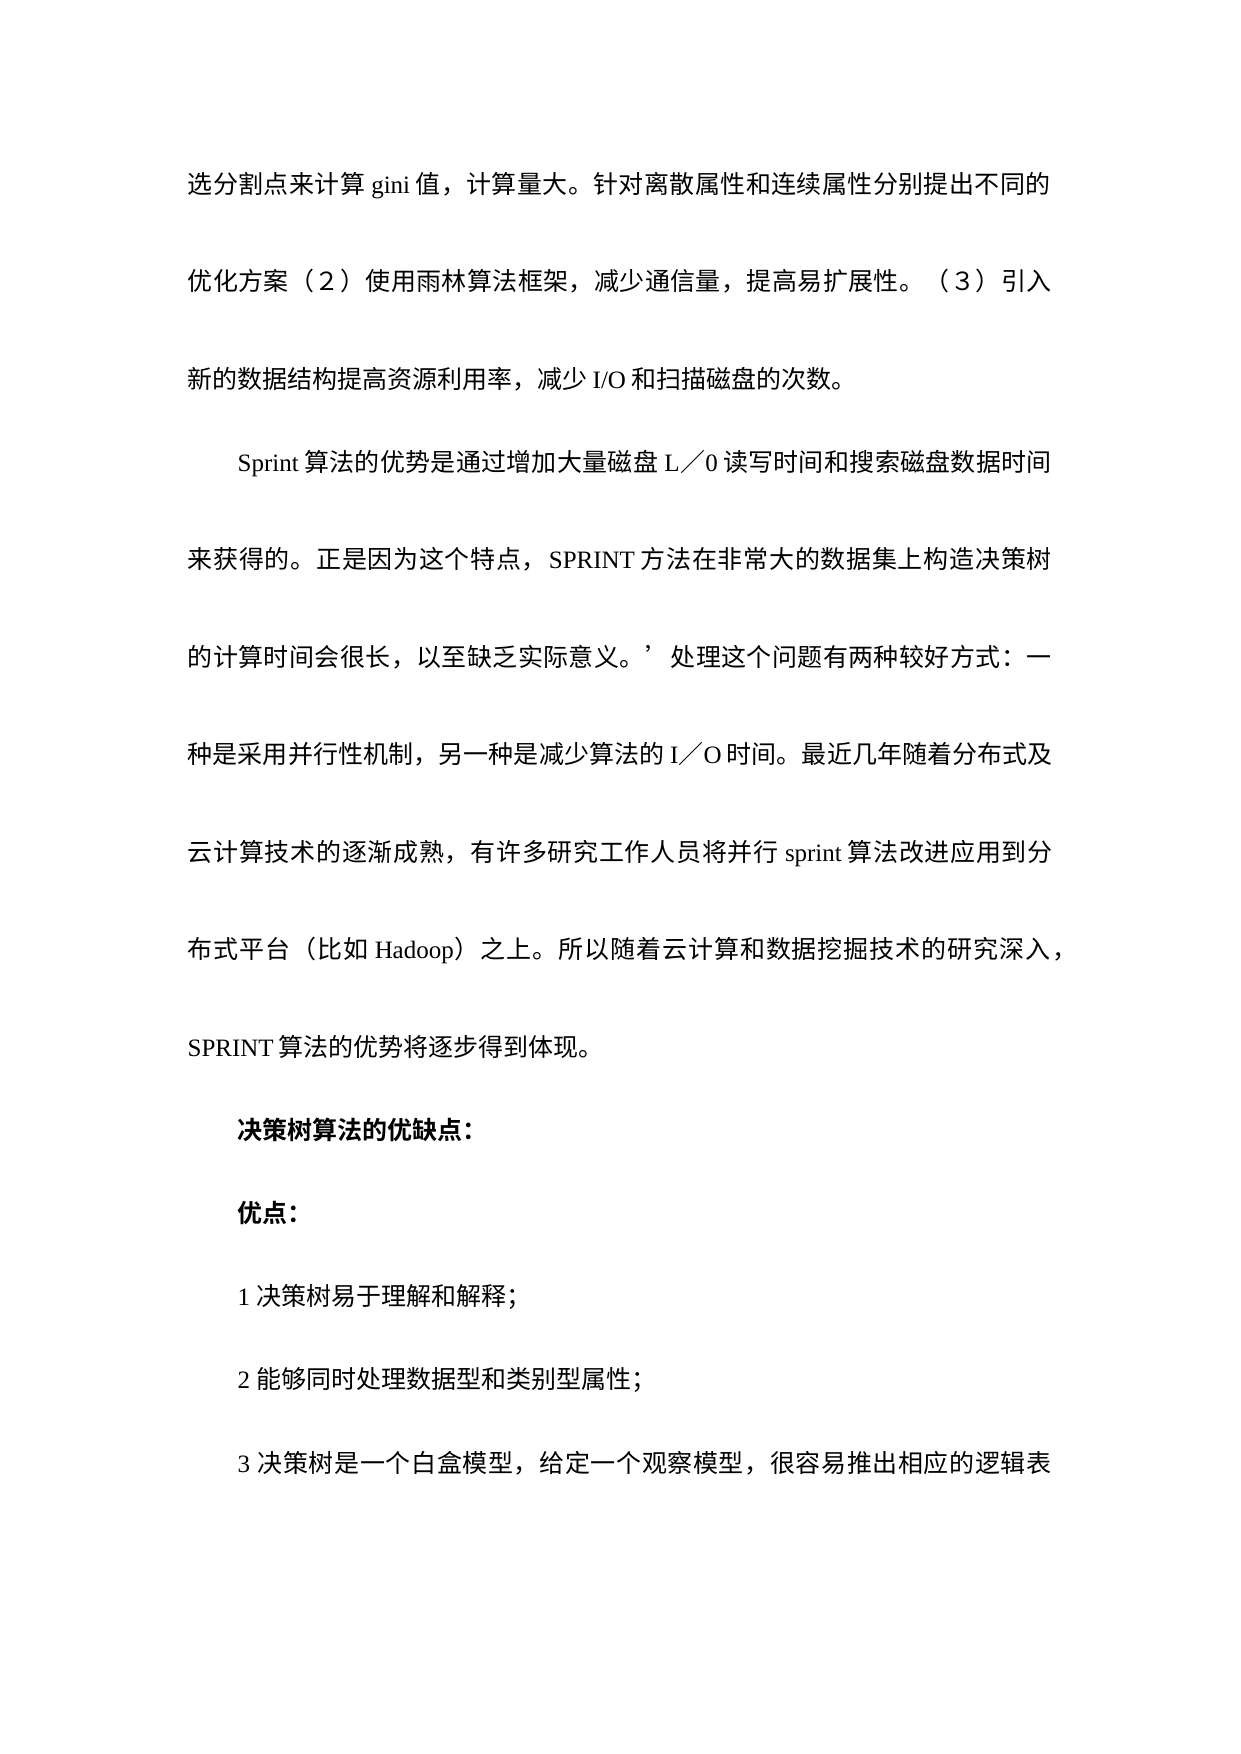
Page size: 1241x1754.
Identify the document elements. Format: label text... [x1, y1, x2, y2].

text Sprint算法的优势是通过增加大量磁盘L／0读写时间和搜索磁盘数据时间来获得的。正是因为这个特点，SPRINT方法在非常大的数据集上构造决策树的计算时间会很长，以至缺乏实际意义。’处理这个问题有两种较好方式：一种是采用并行性机制，另一种是减少算法的I／O时间。最近几年随着分布式及云计算技术的逐渐成熟，有许多研究工作人员将并行sprint算法改进应用到分布式平台（比如Hadoop）之上。所以随着云计算和数据挖掘技术的研究深入，SPRINT算法的优势将逐步得到体现。 [187, 428, 1053, 1078]
text 决策树算法的优缺点： [187, 1096, 1053, 1161]
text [187, 1429, 1053, 1494]
text 1 决策树易于理解和解释； [187, 1262, 1053, 1327]
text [187, 150, 1053, 410]
text 2 能够同时处理数据型和类别型属性； [187, 1346, 1053, 1411]
text 优点： [187, 1179, 1053, 1244]
